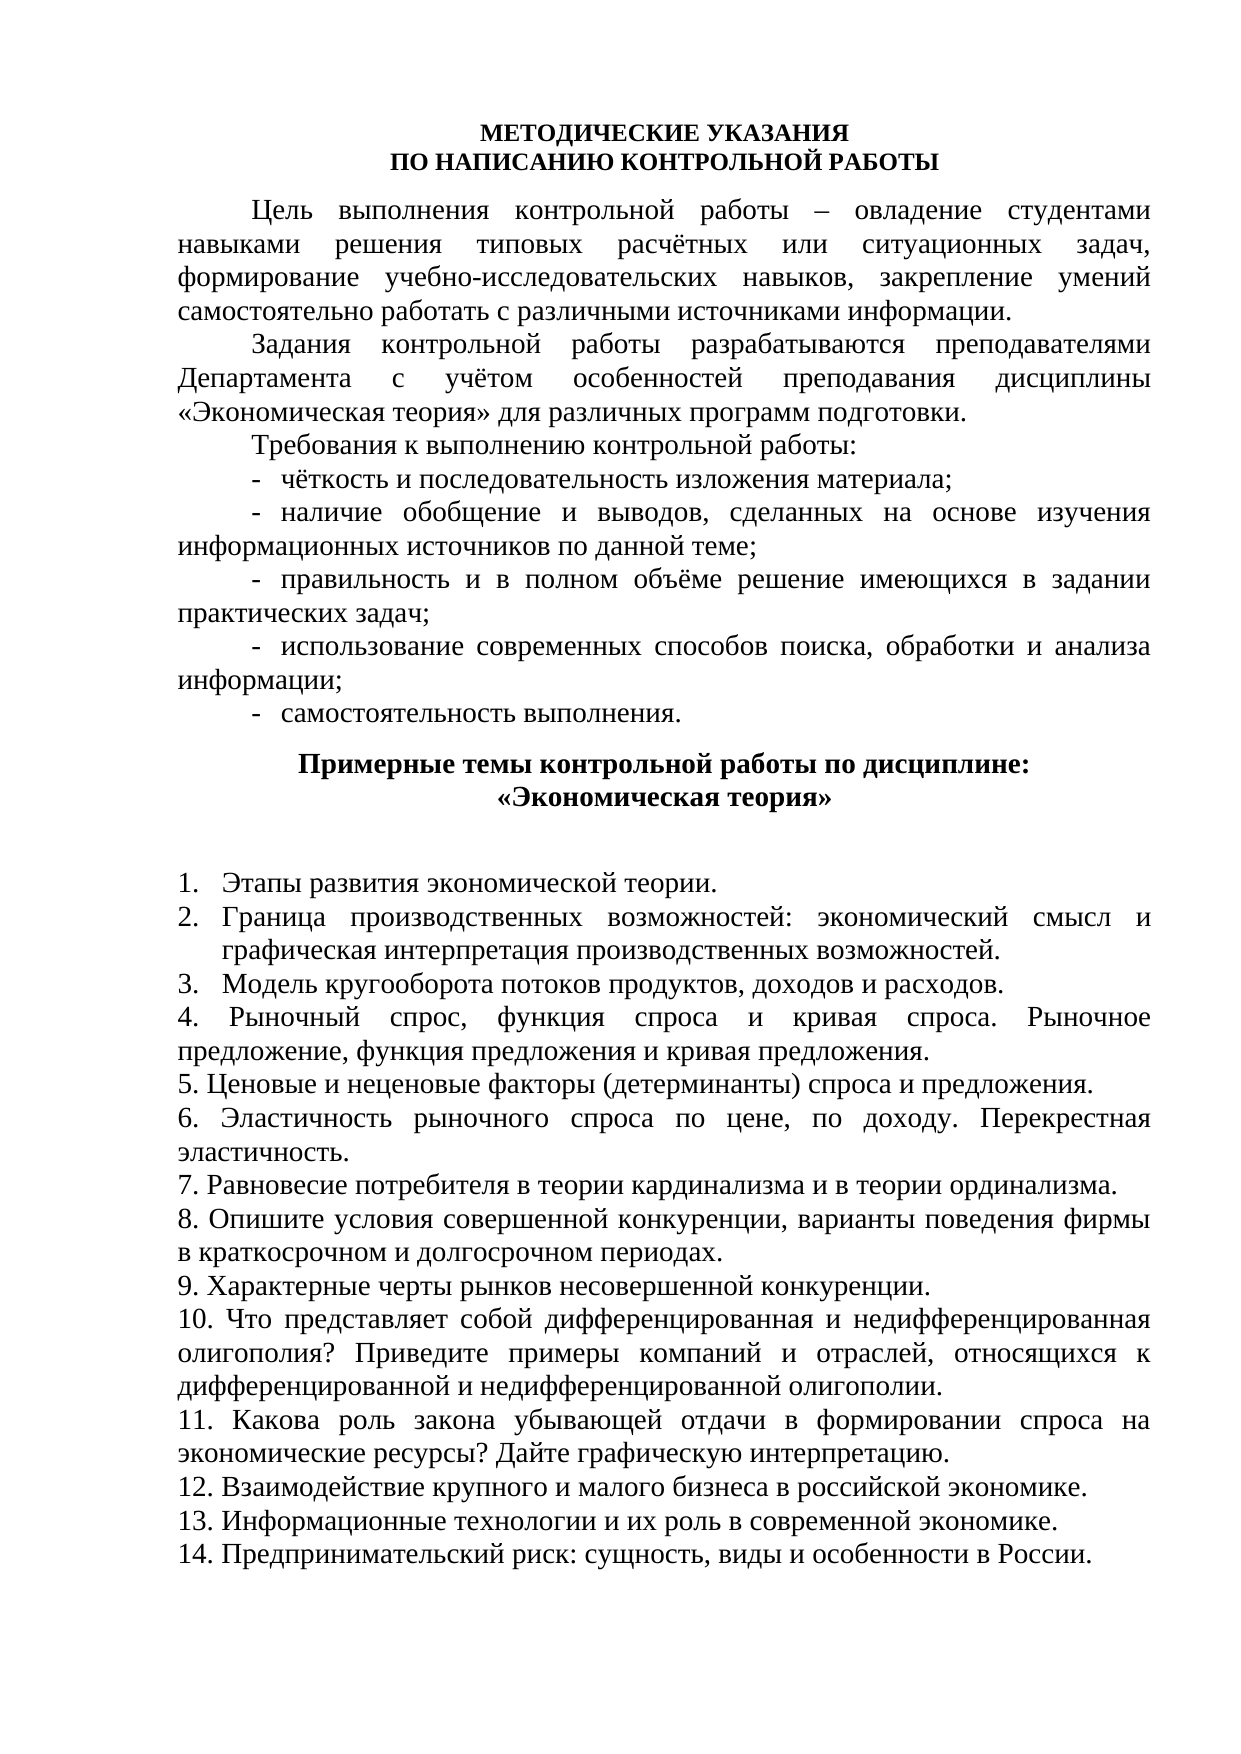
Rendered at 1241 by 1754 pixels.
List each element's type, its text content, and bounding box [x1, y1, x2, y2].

list наличие обобщение и выводов, сделанных на основе изучения информационных источников по данной теме; [177, 494, 1152, 561]
text 8. Опишите условия совершенной конкуренции, варианты поведения фирмы в краткосрочном и долгосрочном периодах. [177, 1201, 1152, 1268]
list правильность и в полном объёме решение имеющихся в задании практических задач; [177, 561, 1152, 628]
text 7. Равновесие потребителя в теории кардинализма и в теории ординализма. [177, 1167, 1152, 1201]
list чёткость и последовательность изложения материала; [177, 461, 1152, 494]
text 9. Характерные черты рынков несовершенной конкуренции. [177, 1268, 1152, 1301]
text 5. Ценовые и неценовые факторы (детерминанты) спроса и предложения. [177, 1067, 1152, 1100]
text Требования к выполнению контрольной работы: [177, 427, 1152, 461]
text 4. Рыночный спрос, функция спроса и кривая спроса. Рыночное предложение, функция предложения и кривая предложения. [177, 999, 1152, 1067]
text 10. Что представляет собой дифференцированная и недифференцированная олигополия? Приведите примеры компаний и отраслей, относящихся к дифференцированной и недифференцированной олигополии. [177, 1301, 1152, 1402]
text 12. Взаимодействие крупного и малого бизнеса в российской экономике. [177, 1469, 1152, 1503]
list Граница производственных возможностей: экономический смысл и графическая интерпретация производственных возможностей. [177, 899, 1152, 966]
list самостоятельность выполнения. [177, 696, 1152, 729]
text МЕТОДИЧЕСКИЕ УКАЗАНИЯ [177, 118, 1152, 147]
text 13. Информационные технологии и их роль в современной экономике. [177, 1503, 1152, 1536]
text Цель выполнения контрольной работы – овладение студентами навыками решения типовых расчётных или ситуационных задач, формирование учебно-исследовательских навыков, закрепление умений самостоятельно работать с различными источниками информации. [177, 192, 1152, 327]
list использование современных способов поиска, обработки и анализа информации; [177, 628, 1152, 696]
text 11. Какова роль закона убывающей отдачи в формировании спроса на экономические ресурсы? Дайте графическую интерпретацию. [177, 1402, 1152, 1469]
text Задания контрольной работы разрабатываются преподавателями Департамента с учётом особенностей преподавания дисциплины «Экономическая теория» для различных программ подготовки. [177, 327, 1152, 427]
list Модель кругооборота потоков продуктов, доходов и расходов. [177, 966, 1152, 999]
text ПО НАПИСАНИЮ КОНТРОЛЬНОЙ РАБОТЫ [177, 147, 1152, 176]
text 6. Эластичность рыночного спроса по цене, по доходу. Перекрестная эластичность. [177, 1100, 1152, 1167]
text Примерные темы контрольной работы по дисциплине: «Экономическая теория» [177, 746, 1152, 813]
text 14. Предпринимательский риск: сущность, виды и особенности в России. [177, 1536, 1152, 1570]
list Этапы развития экономической теории. [177, 865, 1152, 899]
